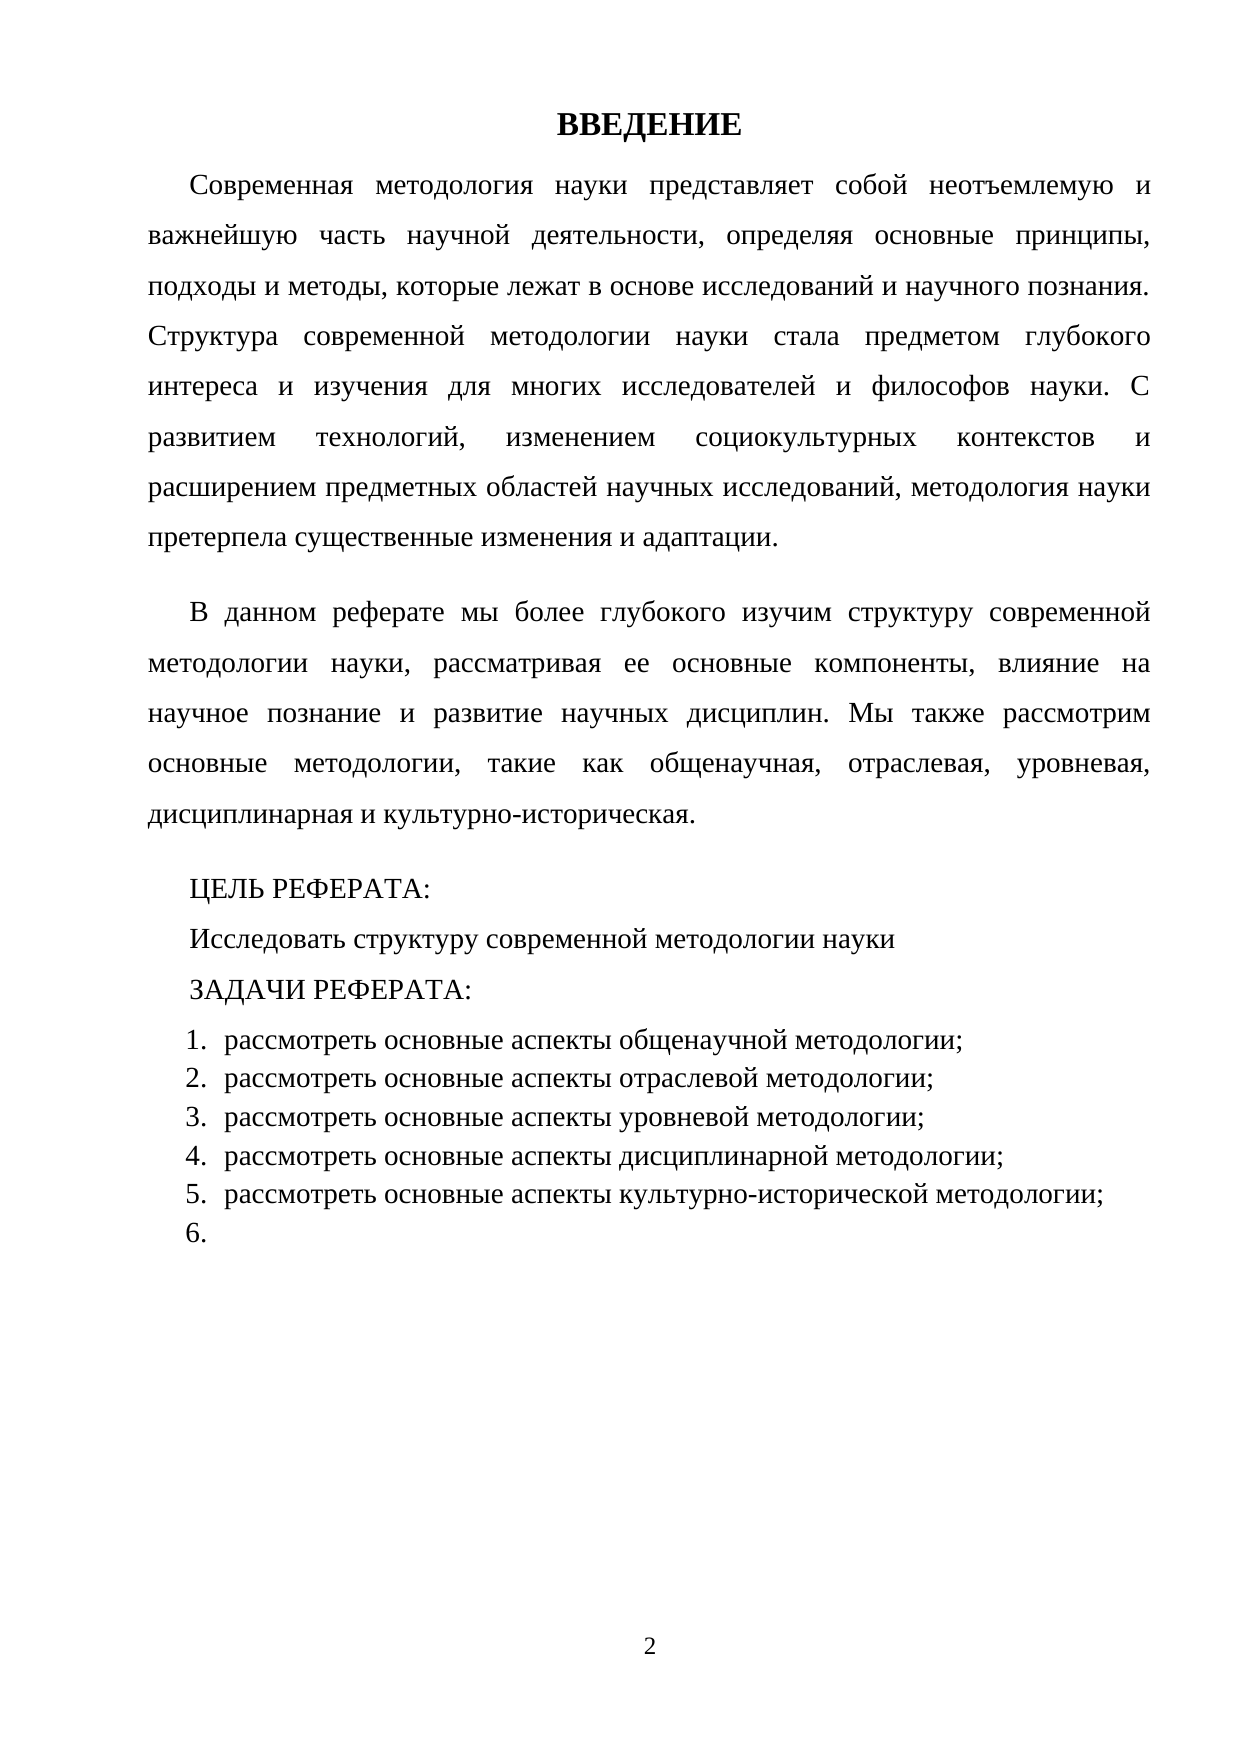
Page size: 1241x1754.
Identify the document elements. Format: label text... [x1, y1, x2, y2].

list рассмотреть основные аспекты дисциплинарной методологии; [185, 1138, 1152, 1171]
text ЦЕЛЬ РЕФЕРАТА: [148, 871, 1152, 905]
list рассмотреть основные аспекты отраслевой методологии; [185, 1061, 1152, 1094]
list рассмотреть основные аспекты культурно-исторической методологии; [185, 1176, 1152, 1210]
text Исследовать структуру современной методологии науки [148, 921, 1152, 955]
list рассмотреть основные аспекты уровневой методологии; [185, 1099, 1152, 1133]
text Современная методология науки представляет собой неотъемлемую и важнейшую часть научной деятельности, определяя основные принципы, подходы и методы, которые лежат в основе исследований и научного познания. Структура современной методологии науки стала предметом глубокого интереса и изучения для многих исследователей и философов науки. С развитием технологий, изменением социокультурных контекстов и расширением предметных областей научных исследований, методология науки претерпела существенные изменения и адаптации. [148, 167, 1152, 553]
text ВВЕДЕНИЕ [148, 104, 1152, 142]
text ЗАДАЧИ РЕФЕРАТА: [148, 972, 1152, 1005]
list рассмотреть основные аспекты общенаучной методологии; [185, 1022, 1152, 1056]
text В данном реферате мы более глубокого изучим структуру современной методологии науки, рассматривая ее основные компоненты, влияние на научное познание и развитие научных дисциплин. Мы также рассмотрим основные методологии, такие как общенаучная, отраслевая, уровневая, дисциплинарная и культурно-историческая. [148, 594, 1152, 829]
